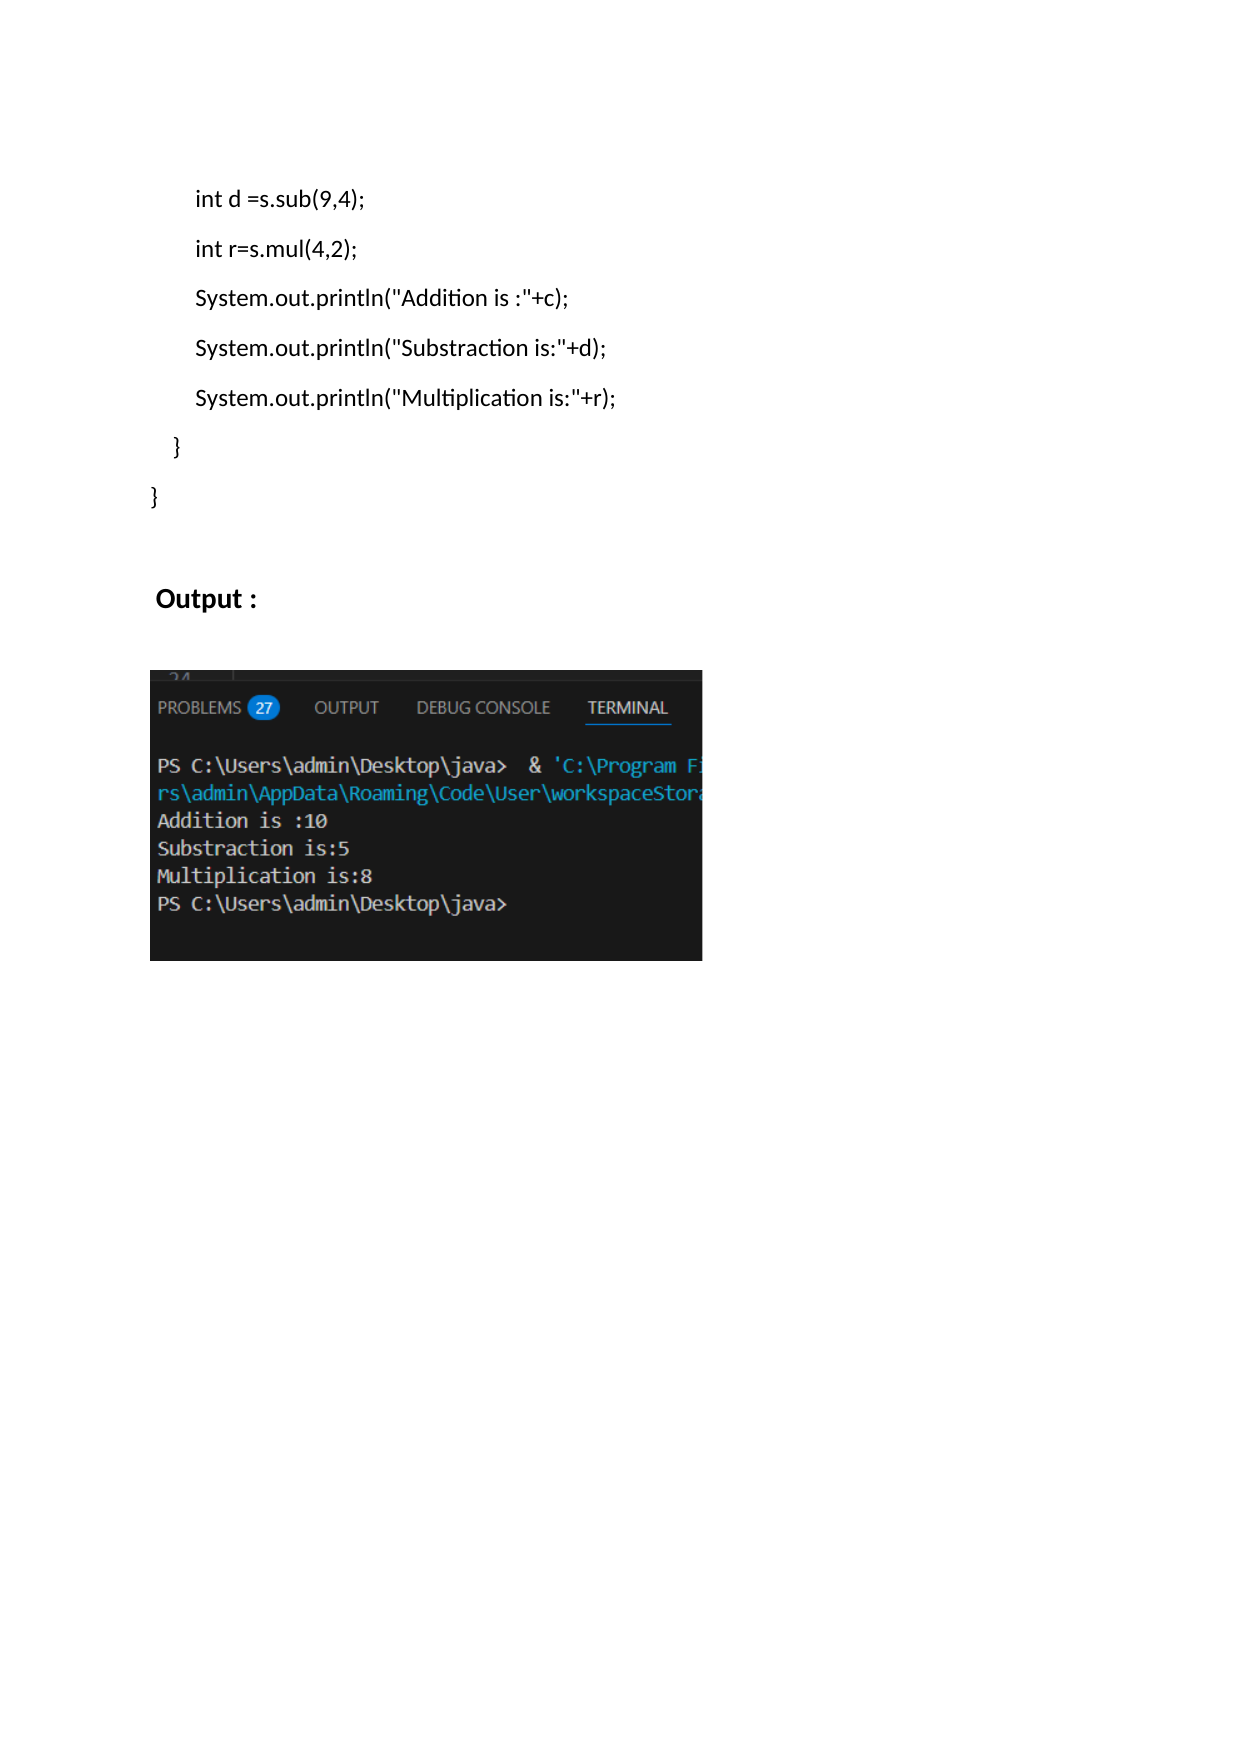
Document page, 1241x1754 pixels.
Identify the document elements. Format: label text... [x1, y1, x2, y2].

text } [150, 481, 1078, 511]
text int d =s.sub(9,4); [150, 183, 1078, 214]
subtitle Output : [150, 580, 1078, 616]
picture [150, 670, 703, 961]
text int r=s.mul(4,2); [150, 233, 1078, 263]
text System.out.println("Multiplication is:"+r); [150, 382, 1078, 412]
text } [150, 431, 1078, 462]
text System.out.println("Addition is :"+c); [150, 282, 1078, 313]
text System.out.println("Substraction is:"+d); [150, 332, 1078, 363]
